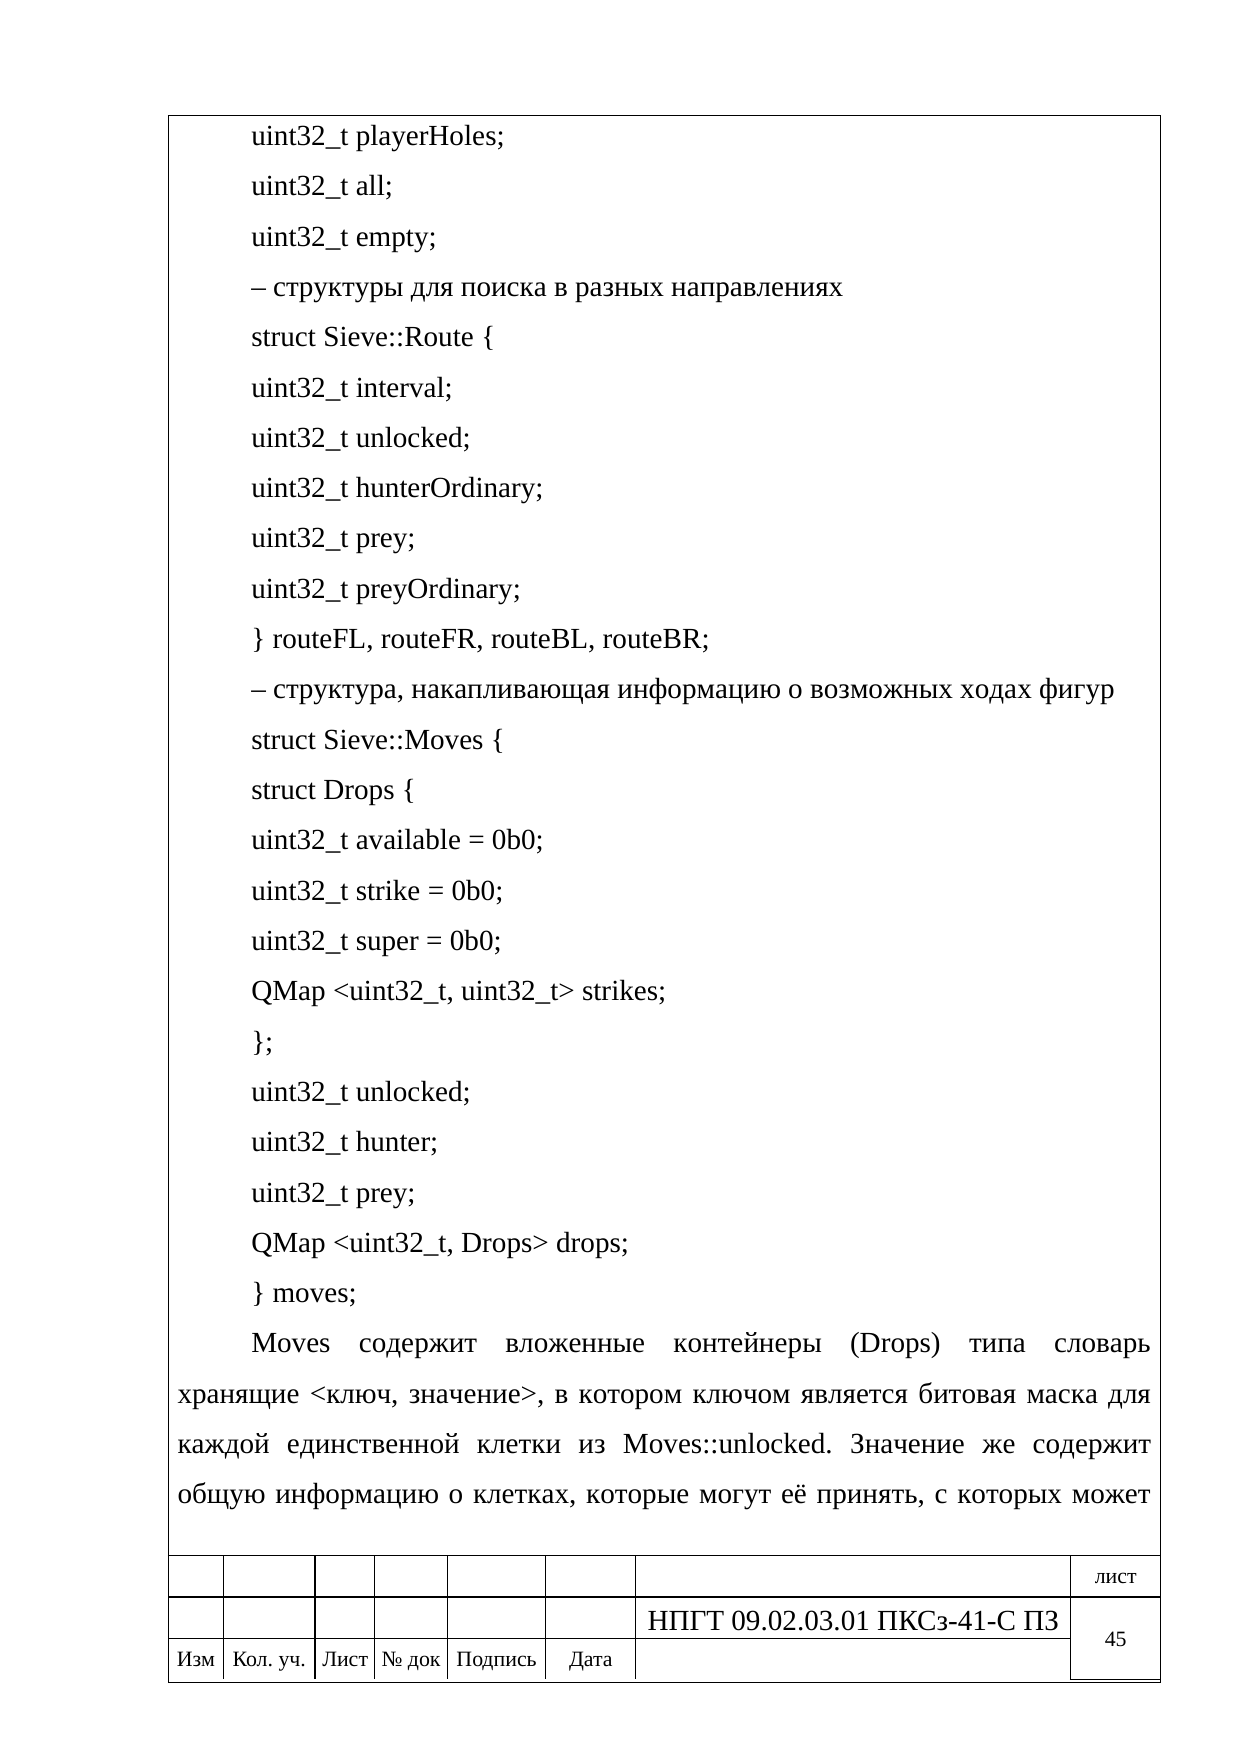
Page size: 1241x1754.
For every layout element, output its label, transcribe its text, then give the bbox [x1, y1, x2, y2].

text struct Sieve::Moves { [177, 722, 1152, 755]
text struct Sieve::Route { [177, 319, 1152, 353]
text } moves; [177, 1275, 1152, 1309]
text uint32_t available = 0b0; [177, 822, 1152, 856]
text QMap <uint32_t, Drops> drops; [177, 1225, 1152, 1258]
text uint32_t interval; [177, 370, 1152, 403]
text uint32_t unlocked; [177, 420, 1152, 453]
text uint32_t unlocked; [177, 1074, 1152, 1108]
text struct Drops { [177, 772, 1152, 806]
text uint32_t hunter; [177, 1124, 1152, 1158]
text }; [177, 1024, 1152, 1057]
text uint32_t all; [177, 168, 1152, 202]
text uint32_t playerHoles; [177, 118, 1152, 152]
text uint32_t strike = 0b0; [177, 873, 1152, 906]
text uint32_t prey; [177, 521, 1152, 554]
text uint32_t prey; [177, 1175, 1152, 1208]
text uint32_t preyOrdinary; [177, 571, 1152, 604]
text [177, 1326, 1152, 1510]
text QMap <uint32_t, uint32_t> strikes; [177, 973, 1152, 1007]
text uint32_t hunterOrdinary; [177, 470, 1152, 504]
text } routeFL, routeFR, routeBL, routeBR; [177, 621, 1152, 655]
text uint32_t empty; [177, 219, 1152, 252]
text – структуры для поиска в разных направлениях [177, 269, 1152, 303]
text uint32_t super = 0b0; [177, 923, 1152, 957]
text – структура, накапливающая информацию о возможных ходах фигур [177, 672, 1152, 705]
